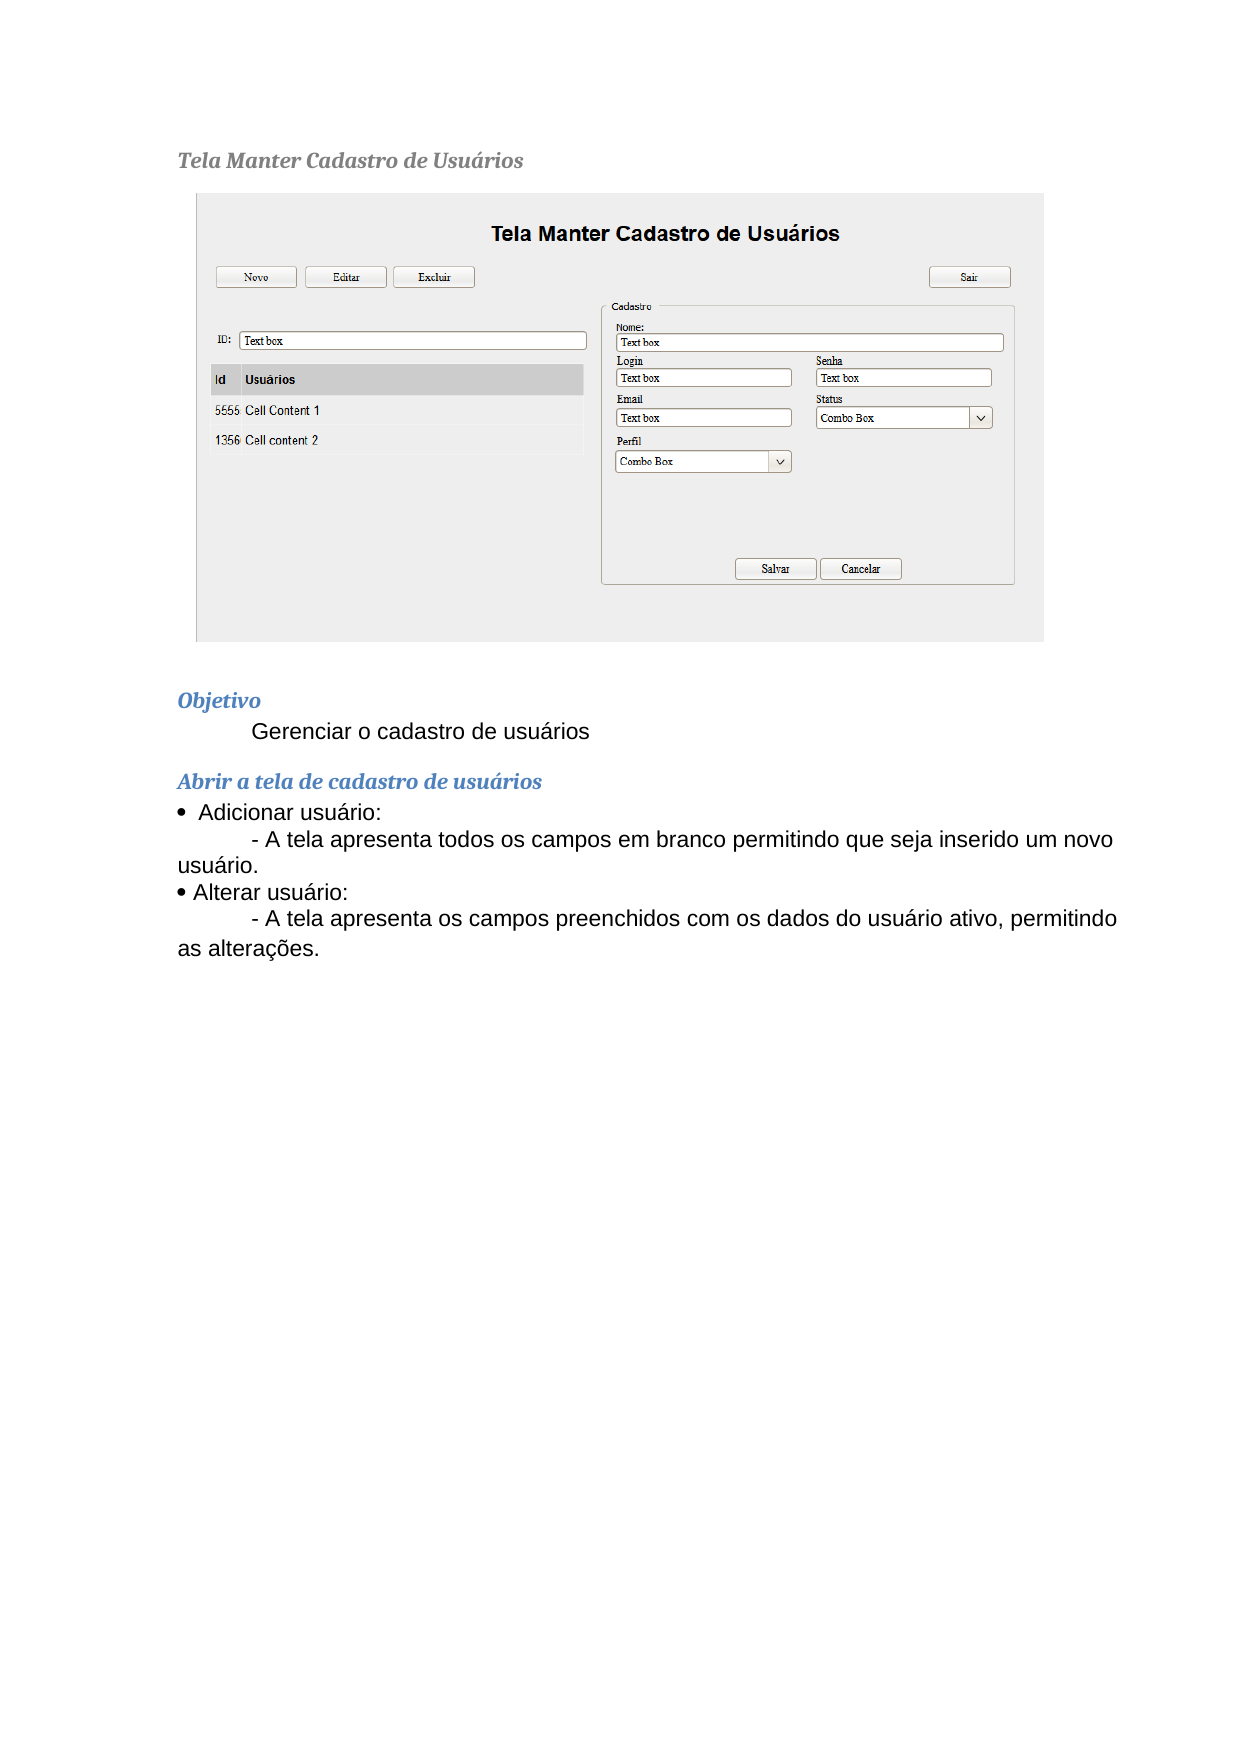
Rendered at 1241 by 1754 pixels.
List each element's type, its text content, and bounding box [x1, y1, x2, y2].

picture [177, 177, 1063, 663]
subtitle Tela Manter Cadastro de Usuários [177, 148, 1122, 174]
subtitle Abrir a tela de cadastro de usuários [177, 769, 1122, 796]
text  Alterar usuário: [177, 878, 1122, 905]
text - A tela apresenta todos os campos em branco permitindo que seja inserido um novo usuário. [177, 826, 1122, 878]
subtitle Objetivo [177, 688, 1122, 714]
text - A tela apresenta os campos preenchidos com os dados do usuário ativo, permitindo as alterações. [177, 905, 1122, 961]
text Gerenciar o cadastro de usuários [177, 718, 1122, 744]
text Adicionar usuário: [177, 799, 1122, 826]
